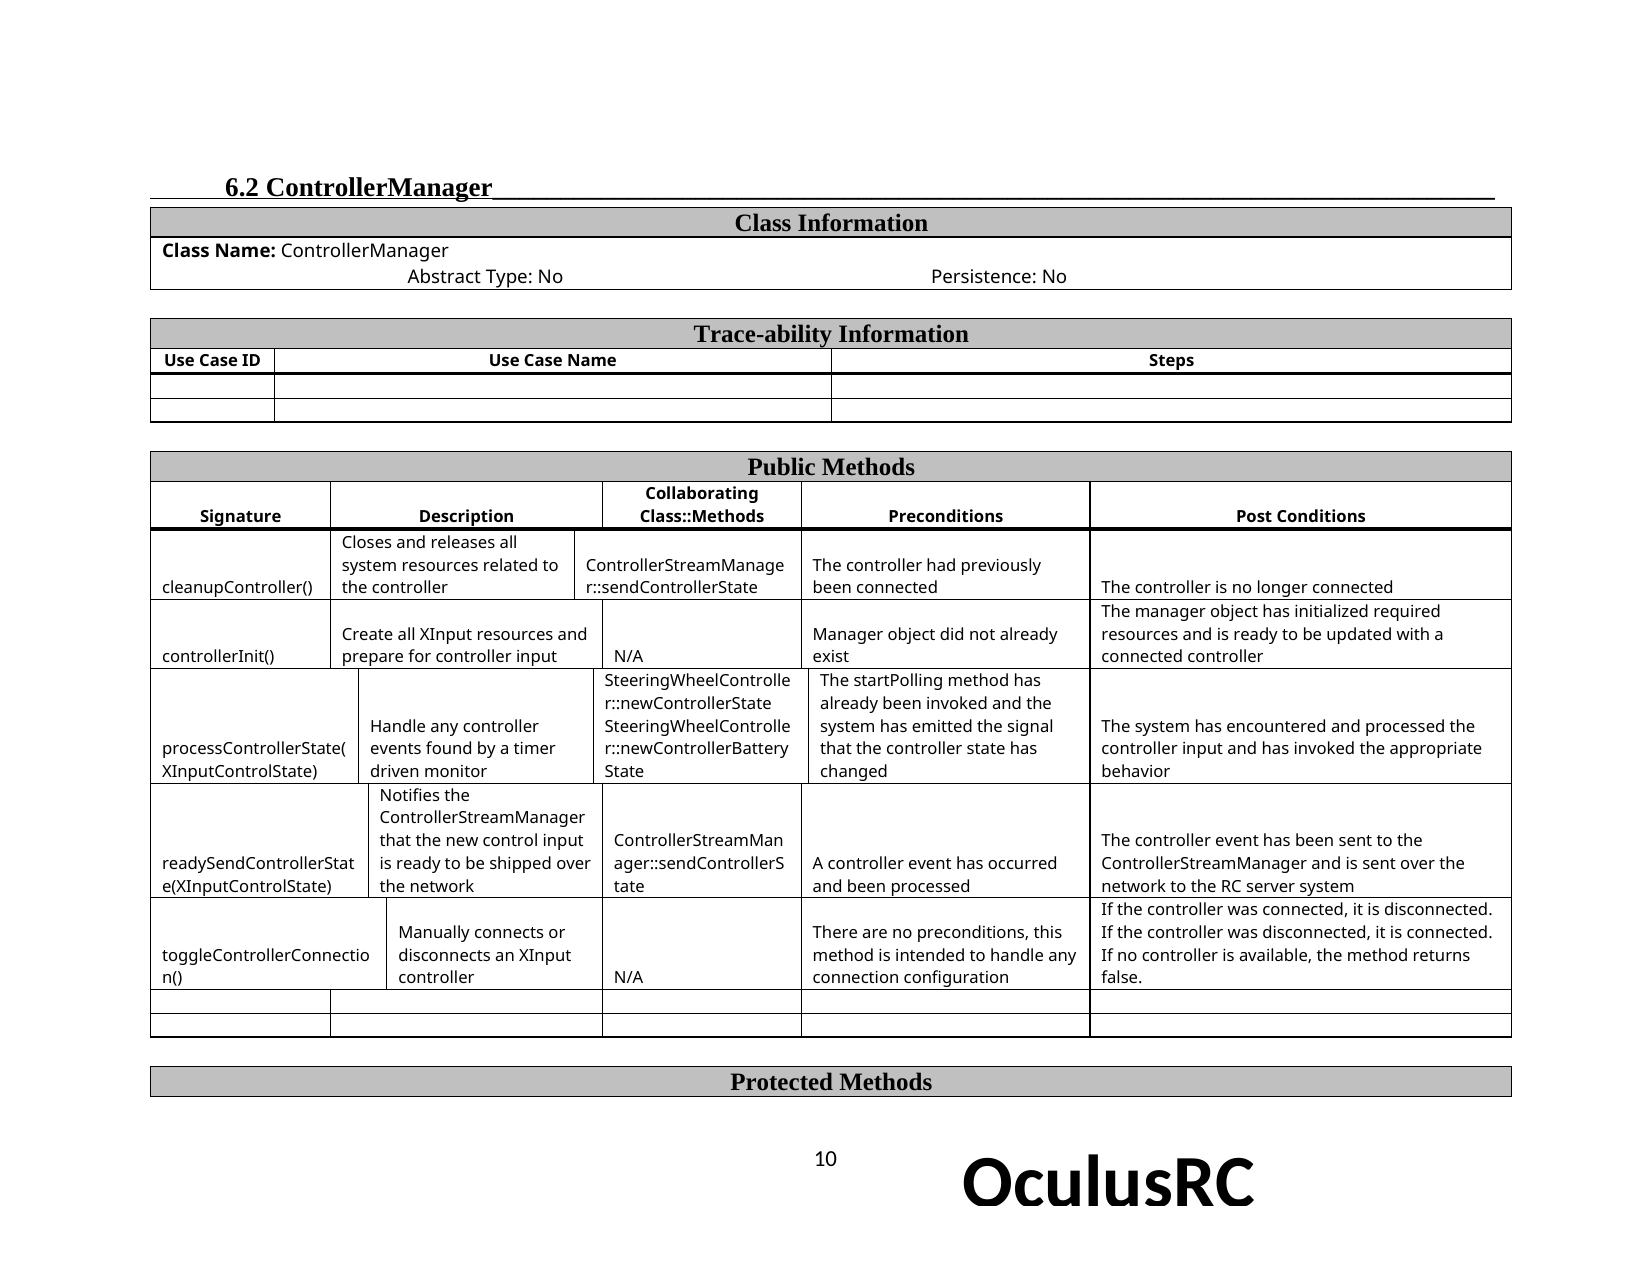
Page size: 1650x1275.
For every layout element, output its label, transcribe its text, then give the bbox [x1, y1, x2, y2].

table_cell [275, 399, 831, 421]
table_cell [1091, 1014, 1511, 1036]
table_cell [275, 375, 831, 398]
table_cell cleanupController() [151, 531, 330, 599]
table_cell Use Case ID [151, 349, 274, 372]
table_cell [603, 990, 801, 1013]
table_cell Create all XInput resources and prepare for controller input [331, 600, 602, 668]
table_header Trace-ability Information [151, 319, 1511, 348]
table_cell ControllerStreamManager::sendControllerState [575, 531, 801, 599]
table_cell [151, 375, 274, 398]
table_cell [802, 1014, 1089, 1036]
table_cell If the controller was connected, it is disconnected. If the controller was disconnected, it is connected. If no controller is available, the method returns false. [1091, 898, 1511, 989]
table_cell Manager object did not already exist [802, 600, 1089, 668]
table_cell [832, 375, 1511, 398]
table_cell Use Case Name [275, 349, 831, 372]
table_cell Manually connects or disconnects an XInput controller [387, 898, 602, 989]
table_cell Description [331, 482, 602, 527]
table_cell [151, 399, 274, 421]
table_cell N/A [603, 600, 801, 668]
table_cell Steps [832, 349, 1511, 372]
table_cell There are no preconditions, this method is intended to handle any connection configuration [802, 898, 1089, 989]
table_cell toggleControllerConnection() [151, 898, 386, 989]
table_cell Post Conditions [1091, 482, 1511, 527]
table_cell Closes and releases all system resources related to the controller [331, 531, 574, 599]
table_cell [151, 1014, 330, 1036]
table_cell N/A [603, 898, 801, 989]
table_cell [1091, 990, 1511, 1013]
table_cell The system has encountered and processed the controller input and has invoked the appropriate behavior [1091, 669, 1511, 782]
table_cell controllerInit() [151, 600, 330, 668]
table_header Class Information [151, 208, 1511, 236]
table_cell Class Name: ControllerManager Abstract Type: No Persistence: No [151, 238, 1511, 288]
table_cell ControllerStreamManager::sendControllerState [603, 784, 801, 897]
table_cell Collaborating Class::Methods [603, 482, 801, 527]
table_cell [832, 399, 1511, 421]
table_cell The controller had previously been connected [802, 531, 1089, 599]
table_cell Notifies the ControllerStreamManager that the new control input is ready to be shipped over the network [369, 784, 602, 897]
table_cell [151, 990, 330, 1013]
table_cell Signature [151, 482, 330, 527]
table_header Public Methods [151, 452, 1511, 481]
subtitle 6.2 ControllerManager__________________________________________________________________________ [150, 171, 1500, 202]
table_cell readySendControllerState(XInputControlState) [151, 784, 368, 897]
table_cell The manager object has initialized required resources and is ready to be updated with a connected controller [1091, 600, 1511, 668]
table_cell [331, 990, 602, 1013]
table_cell processControllerState(XInputControlState) [151, 669, 358, 782]
table_cell [331, 1014, 602, 1036]
table_header Protected Methods [151, 1067, 1511, 1096]
table_cell SteeringWheelController::newControllerState SteeringWheelController::newControllerBatteryState [594, 669, 808, 782]
table_cell The startPolling method has already been invoked and the system has emitted the signal that the controller state has changed [809, 669, 1089, 782]
table_cell Handle any controller events found by a timer driven monitor [359, 669, 593, 782]
table_cell [802, 990, 1089, 1013]
table_cell Preconditions [802, 482, 1089, 527]
table_cell The controller event has been sent to the ControllerStreamManager and is sent over the network to the RC server system [1091, 784, 1511, 897]
table_cell The controller is no longer connected [1091, 531, 1511, 599]
table_cell [603, 1014, 801, 1036]
table_cell A controller event has occurred and been processed [802, 784, 1089, 897]
